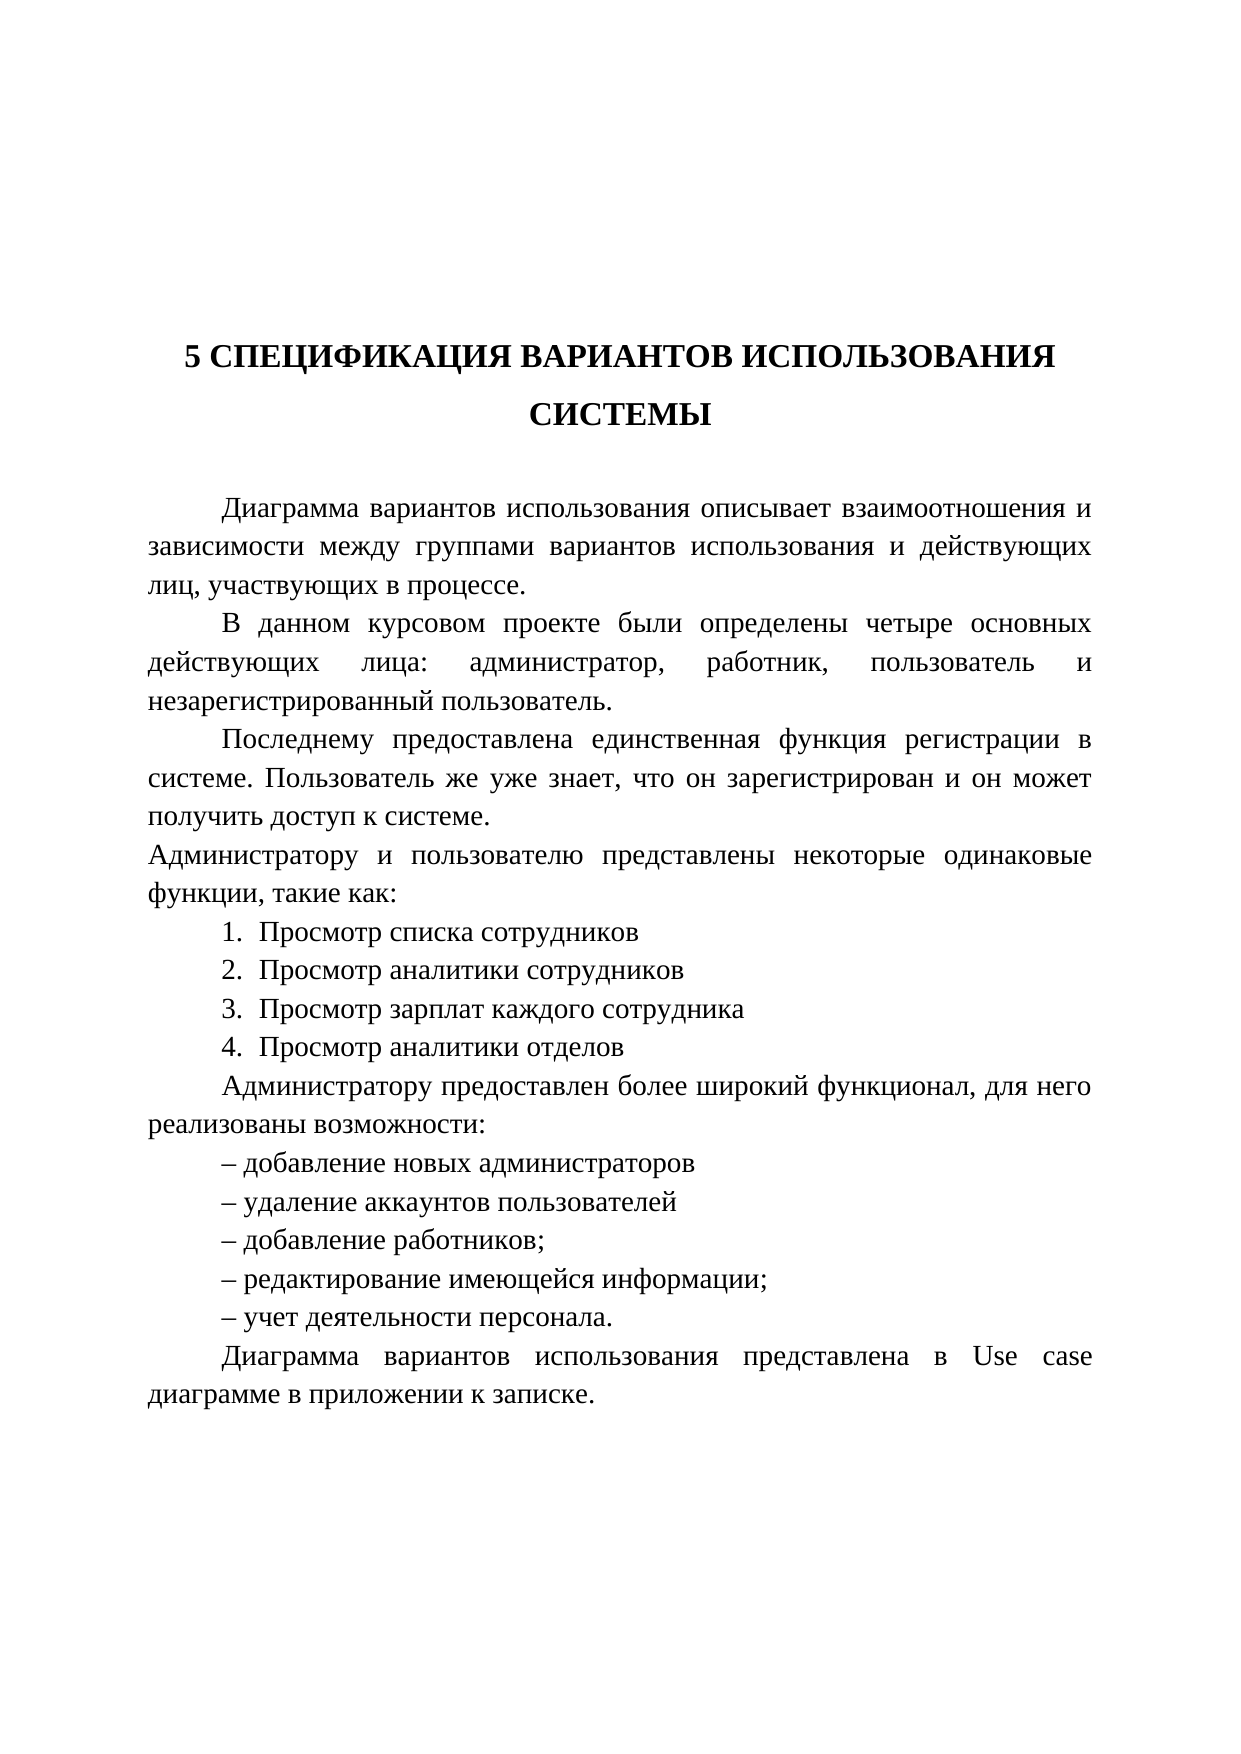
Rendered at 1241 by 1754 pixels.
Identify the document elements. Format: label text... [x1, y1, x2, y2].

list редактирование имеющейся информации; [148, 1261, 1093, 1294]
subtitle 5 Спецификация вариантов использования системы [148, 336, 1093, 432]
text Последнему предоставлена единственная функция регистрации в системе. Пользователь же уже знает, что он зарегистрирован и он может получить доступ к системе. [148, 721, 1093, 832]
text Диаграмма вариантов использования описывает взаимоотношения и зависимости между группами вариантов использования и действующих лиц, участвующих в процессе. [148, 490, 1093, 529]
text Диаграмма вариантов использования описывает взаимоотношения и зависимости между группами вариантов использования и действующих лиц, участвующих в процессе. [148, 562, 1093, 601]
text Диаграмма вариантов использования представлена в Use case диаграмме в приложении к записке. [148, 1338, 1093, 1410]
list Просмотр зарплат каждого сотрудника [221, 991, 1093, 1024]
list Просмотр аналитики отделов [221, 1029, 1093, 1063]
text В данном курсовом проекте были определены четыре основных действующих лица: администратор, работник, пользователь и незарегистрированный пользователь. [148, 606, 1093, 716]
list добавление новых администраторов [148, 1145, 1093, 1179]
list удаление аккаунтов пользователей [148, 1184, 1093, 1217]
text Администратору предоставлен более широкий функционал, для него реализованы возможности: [148, 1068, 1093, 1140]
list Просмотр списка сотрудников [221, 914, 1093, 947]
list добавление работников; [148, 1222, 1093, 1256]
list Просмотр аналитики сотрудников [221, 952, 1093, 986]
text Администратору и пользователю представлены некоторые одинаковые функции, такие как: [148, 837, 1093, 909]
list учет деятельности персонала. [148, 1299, 1093, 1333]
